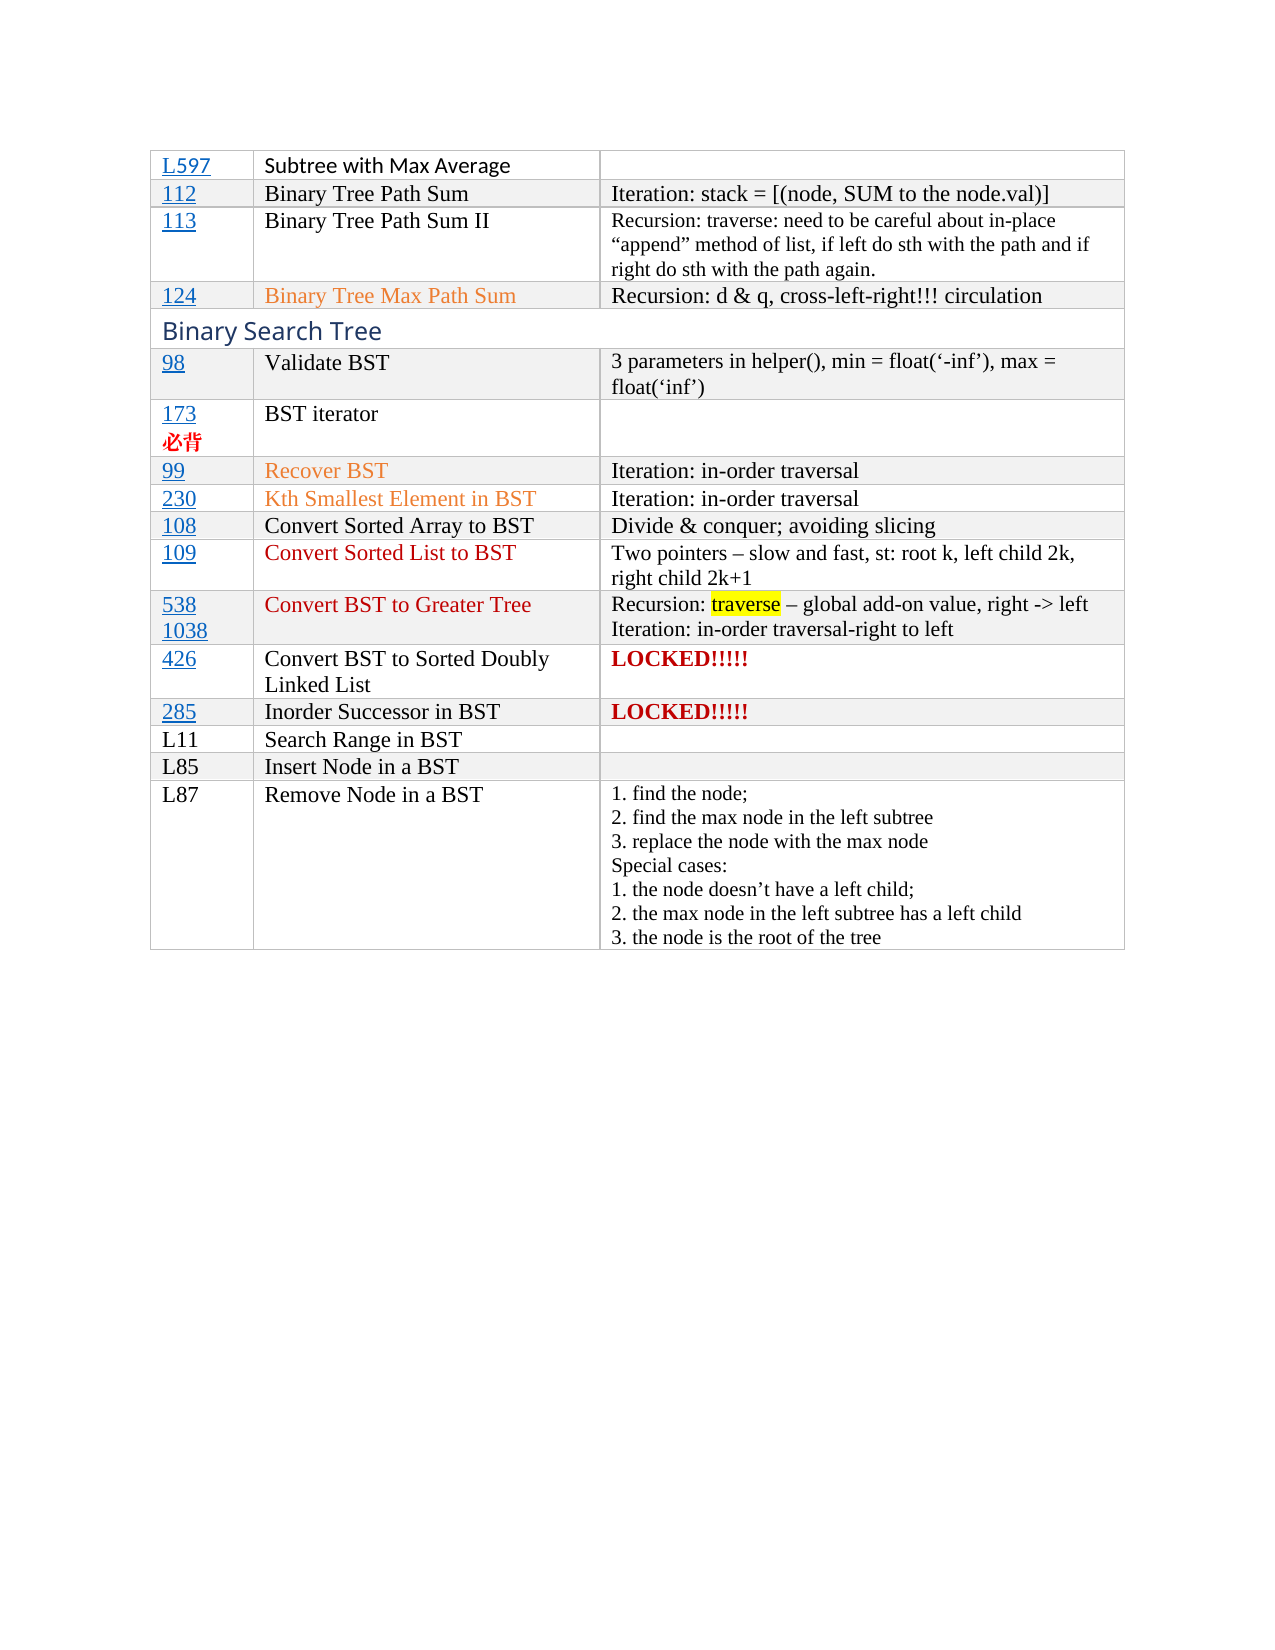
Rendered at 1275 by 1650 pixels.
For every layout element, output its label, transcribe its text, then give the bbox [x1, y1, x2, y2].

table_cell 173 必背 [151, 400, 253, 456]
table_cell 3 parameters in helper(), min = float(‘-inf’), max = float(‘inf’) [601, 349, 1124, 399]
table_cell Remove Node in a BST [254, 781, 599, 949]
table_cell Divide & conquer; avoiding slicing [601, 512, 1124, 538]
table_cell [601, 400, 1124, 456]
table_cell 538 1038 [151, 591, 253, 644]
table_cell Search Range in BST [254, 726, 599, 752]
table_cell Recover BST [254, 457, 599, 484]
table_cell Recursion: traverse: need to be careful about in-place “append” method of list, if left do sth with the path and if right do sth with the path again. [601, 208, 1124, 281]
table_cell Binary Tree Max Path Sum [254, 282, 599, 308]
table_cell Subtree with Max Average [254, 151, 599, 179]
table_cell 124 [151, 282, 253, 308]
table_cell 426 [151, 645, 253, 697]
table_cell 109 [151, 540, 253, 590]
table_cell [601, 753, 1124, 779]
table_cell 112 [151, 180, 253, 206]
table_cell 1. find the node; 2. find the max node in the left subtree 3. replace the node with the max node Special cases: 1. the node doesn’t have a left child; 2. the max node in the left subtree has a left child 3. the node is the root of the tree [601, 781, 1124, 949]
table_cell Convert Sorted Array to BST [254, 512, 599, 538]
table_cell 99 [151, 457, 253, 484]
table_cell LOCKED!!!!! [601, 645, 1124, 697]
table_cell 230 [151, 485, 253, 511]
table_cell L87 [151, 781, 253, 949]
table_cell Binary Search Tree [151, 309, 1124, 347]
table_cell Convert Sorted List to BST [254, 540, 599, 590]
table_cell Kth Smallest Element in BST [254, 485, 599, 511]
table_cell Recursion: traverse – global add-on value, right -> left Iteration: in-order traversal-right to left [601, 591, 1124, 644]
table_cell L11 [151, 726, 253, 752]
table_cell Validate BST [254, 349, 599, 399]
table_cell [601, 726, 1124, 752]
table_cell Recursion: d & q, cross-left-right!!! circulation [601, 282, 1124, 308]
table_cell Convert BST to Sorted Doubly Linked List [254, 645, 599, 697]
table_cell LOCKED!!!!! [601, 699, 1124, 725]
table_cell [601, 151, 1124, 179]
table_cell Binary Tree Path Sum [254, 180, 599, 206]
table_cell Insert Node in a BST [254, 753, 599, 779]
table_cell 98 [151, 349, 253, 399]
table_cell Iteration: in-order traversal [601, 485, 1124, 511]
table_cell Convert BST to Greater Tree [254, 591, 599, 644]
table_cell L597 [151, 151, 253, 179]
table_cell Binary Tree Path Sum II [254, 208, 599, 281]
table_cell L85 [151, 753, 253, 779]
table_cell Two pointers – slow and fast, st: root k, left child 2k, right child 2k+1 [601, 540, 1124, 590]
table_cell 108 [151, 512, 253, 538]
table_cell BST iterator [254, 400, 599, 456]
table_cell Iteration: in-order traversal [601, 457, 1124, 484]
table_cell 113 [151, 208, 253, 281]
table_cell 285 [151, 699, 253, 725]
table_cell Iteration: stack = [(node, SUM to the node.val)] [601, 180, 1124, 206]
table_cell Inorder Successor in BST [254, 699, 599, 725]
